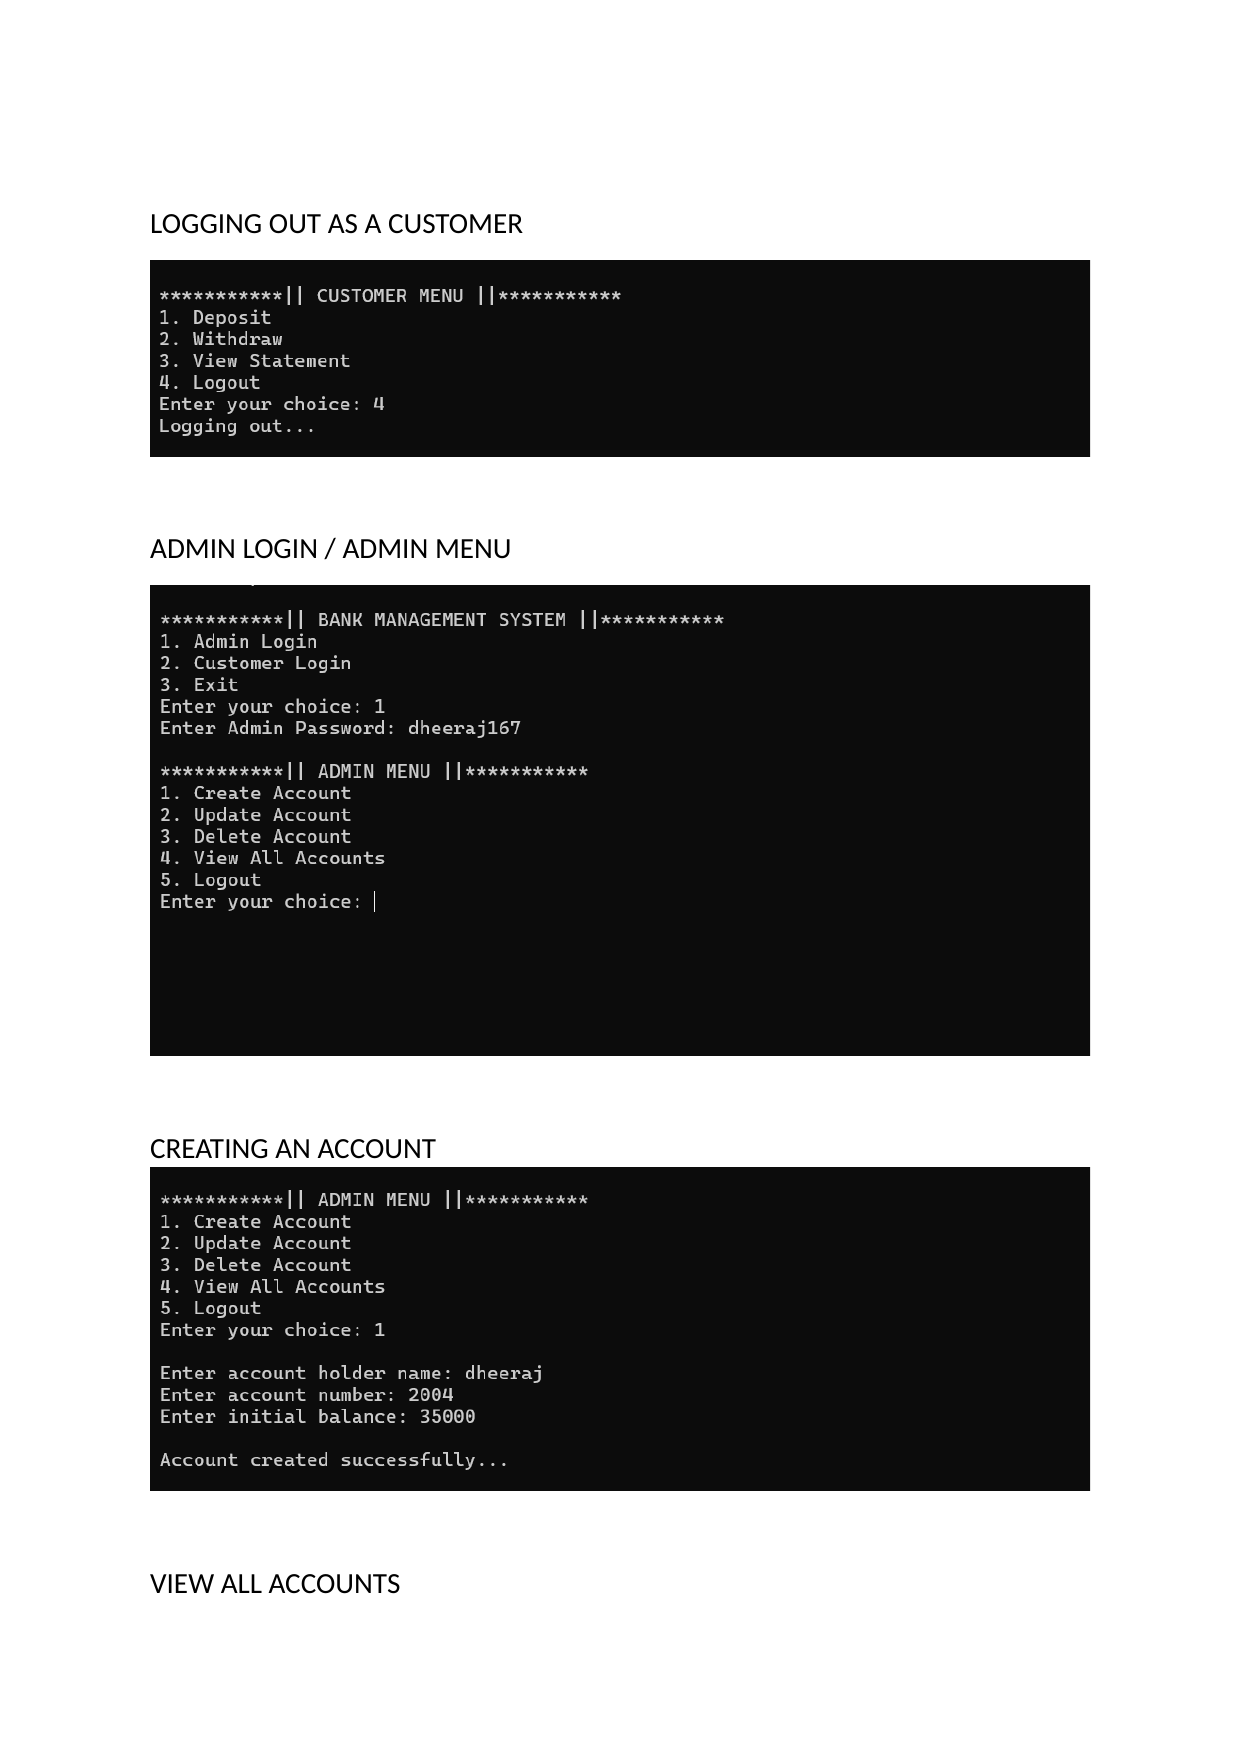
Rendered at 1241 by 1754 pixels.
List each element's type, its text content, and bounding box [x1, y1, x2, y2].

text CREATING AN ACCOUNT [150, 1130, 1090, 1167]
text ADMIN LOGIN / ADMIN MENU [150, 531, 1090, 566]
text VIEW ALL ACCOUNTS [150, 1565, 1090, 1601]
text LOGGING OUT AS A CUSTOMER [150, 205, 1090, 241]
picture [150, 1167, 1091, 1491]
picture [150, 585, 1091, 1056]
picture [150, 260, 1091, 457]
